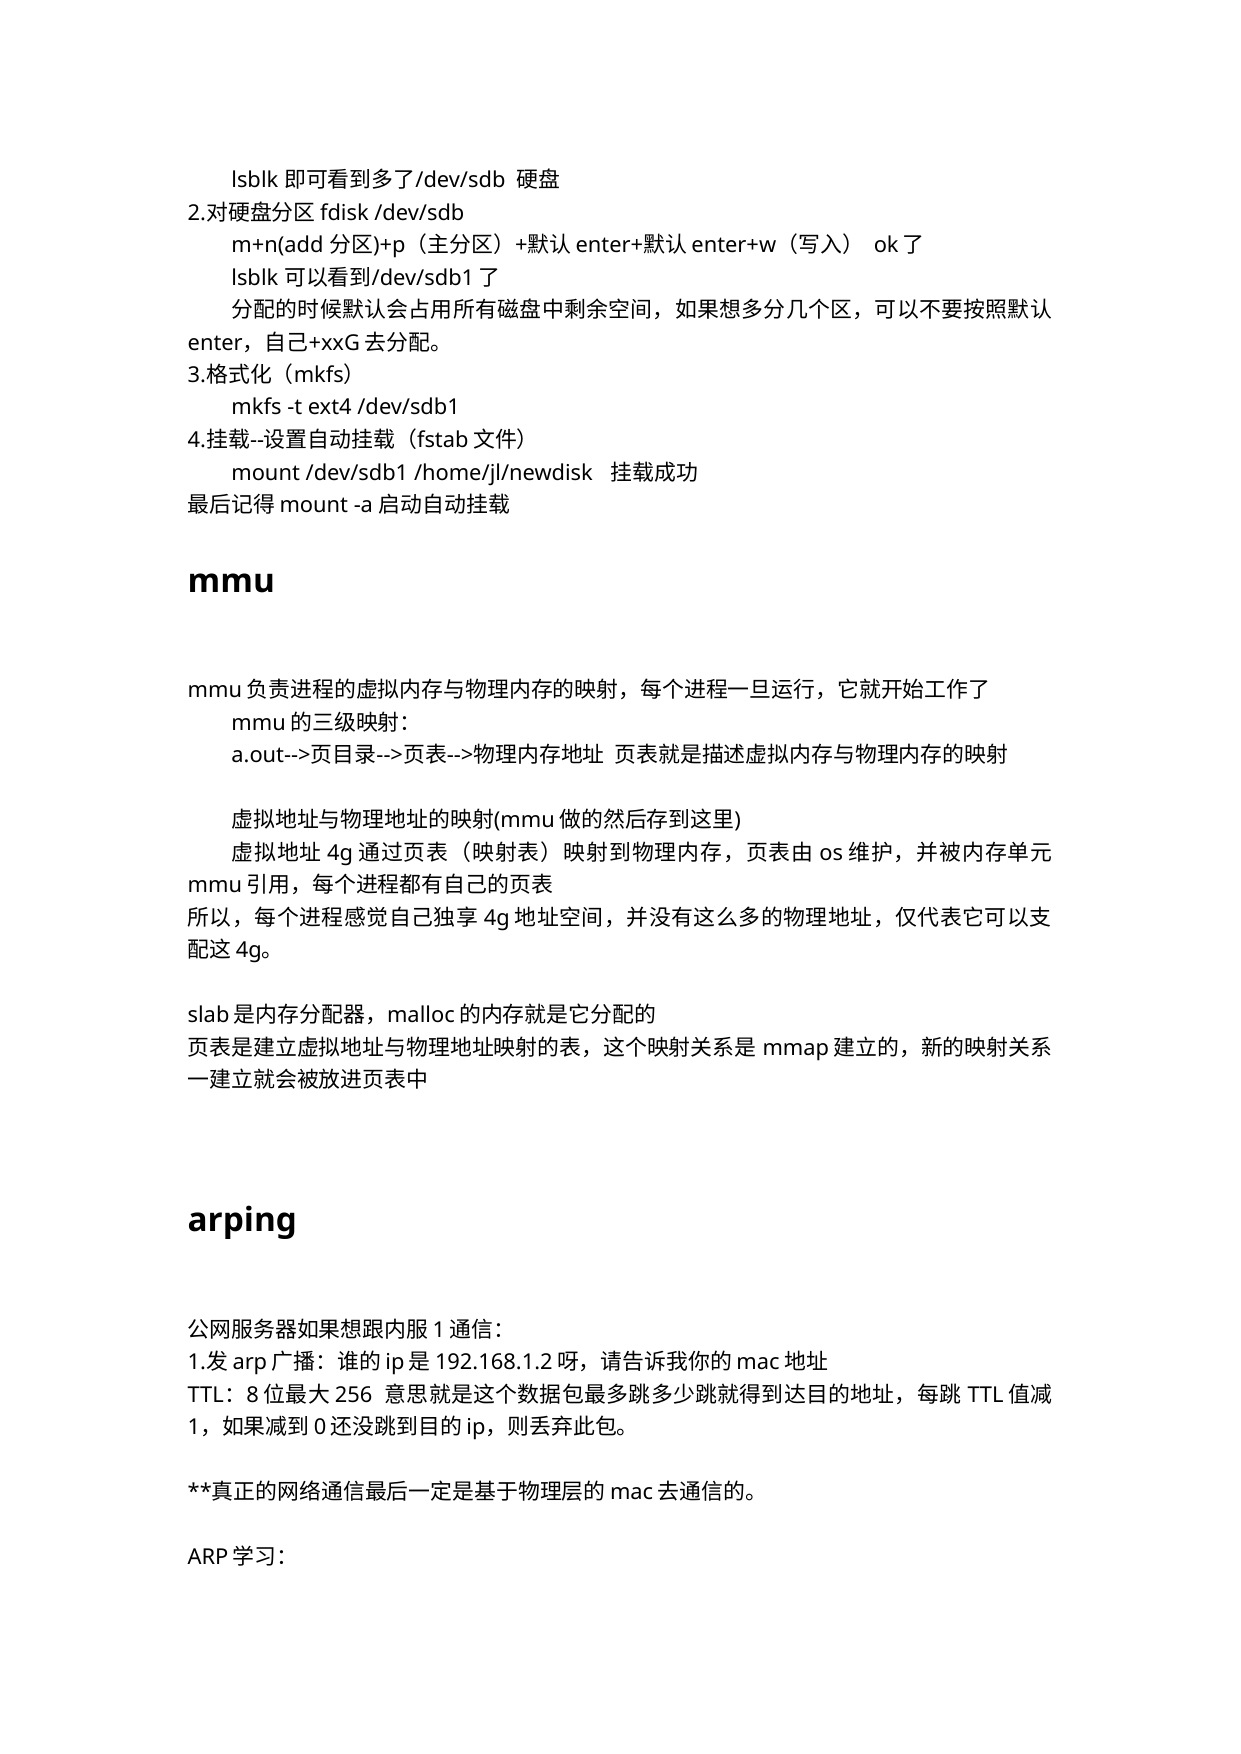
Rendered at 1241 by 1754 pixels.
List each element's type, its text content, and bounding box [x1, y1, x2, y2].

subtitle arping [187, 1186, 1053, 1251]
text 页表是建立虚拟地址与物理地址映射的表，这个映射关系是mmap建立的，新的映射关系一建立就会被放进页表中 [187, 1029, 1053, 1094]
text 3.格式化（mkfs） [187, 357, 1053, 389]
text 虚拟地址与物理地址的映射(mmu做的然后存到这里) [187, 802, 1053, 834]
subtitle mmu [187, 547, 1053, 612]
text 所以，每个进程感觉自己独享4g地址空间，并没有这么多的物理地址，仅代表它可以支配这4g。 [187, 899, 1053, 964]
text 4.挂载--设置自动挂载（fstab文件） [187, 422, 1053, 454]
text 最后记得mount -a 启动自动挂载 [187, 487, 1053, 519]
text m+n(add 分区)+p（主分区）+默认enter+默认enter+w（写入） ok了 [187, 227, 1053, 259]
text mount /dev/sdb1 /home/jl/newdisk 挂载成功 [187, 454, 1053, 487]
text mkfs -t ext4 /dev/sdb1 [187, 389, 1053, 422]
text 2.对硬盘分区fdisk /dev/sdb [187, 194, 1053, 227]
text a.out-->页目录-->页表-->物理内存地址 页表就是描述虚拟内存与物理内存的映射 [187, 737, 1053, 769]
text 公网服务器如果想跟内服1通信： [187, 1312, 1053, 1344]
text lsblk 即可看到多了/dev/sdb 硬盘 [187, 162, 1053, 194]
text mmu负责进程的虚拟内存与物理内存的映射，每个进程一旦运行，它就开始工作了 [187, 672, 1053, 704]
text mmu的三级映射： [187, 704, 1053, 737]
text slab是内存分配器，malloc的内存就是它分配的 [187, 997, 1053, 1029]
text TTL：8位最大256 意思就是这个数据包最多跳多少跳就得到达目的地址，每跳TTL值减1，如果减到0还没跳到目的ip，则丢弃此包。 [187, 1377, 1053, 1442]
text 分配的时候默认会占用所有磁盘中剩余空间，如果想多分几个区，可以不要按照默认enter，自己+xxG去分配。 [187, 292, 1053, 357]
text ARP学习： [187, 1539, 1053, 1572]
text 1.发arp广播：谁的ip是192.168.1.2呀，请告诉我你的mac地址 [187, 1344, 1053, 1377]
text **真正的网络通信最后一定是基于物理层的mac去通信的。 [187, 1474, 1053, 1507]
text lsblk 可以看到/dev/sdb1了 [187, 259, 1053, 292]
text 虚拟地址4g通过页表（映射表）映射到物理内存，页表由os维护，并被内存单元mmu引用，每个进程都有自己的页表 [187, 834, 1053, 899]
